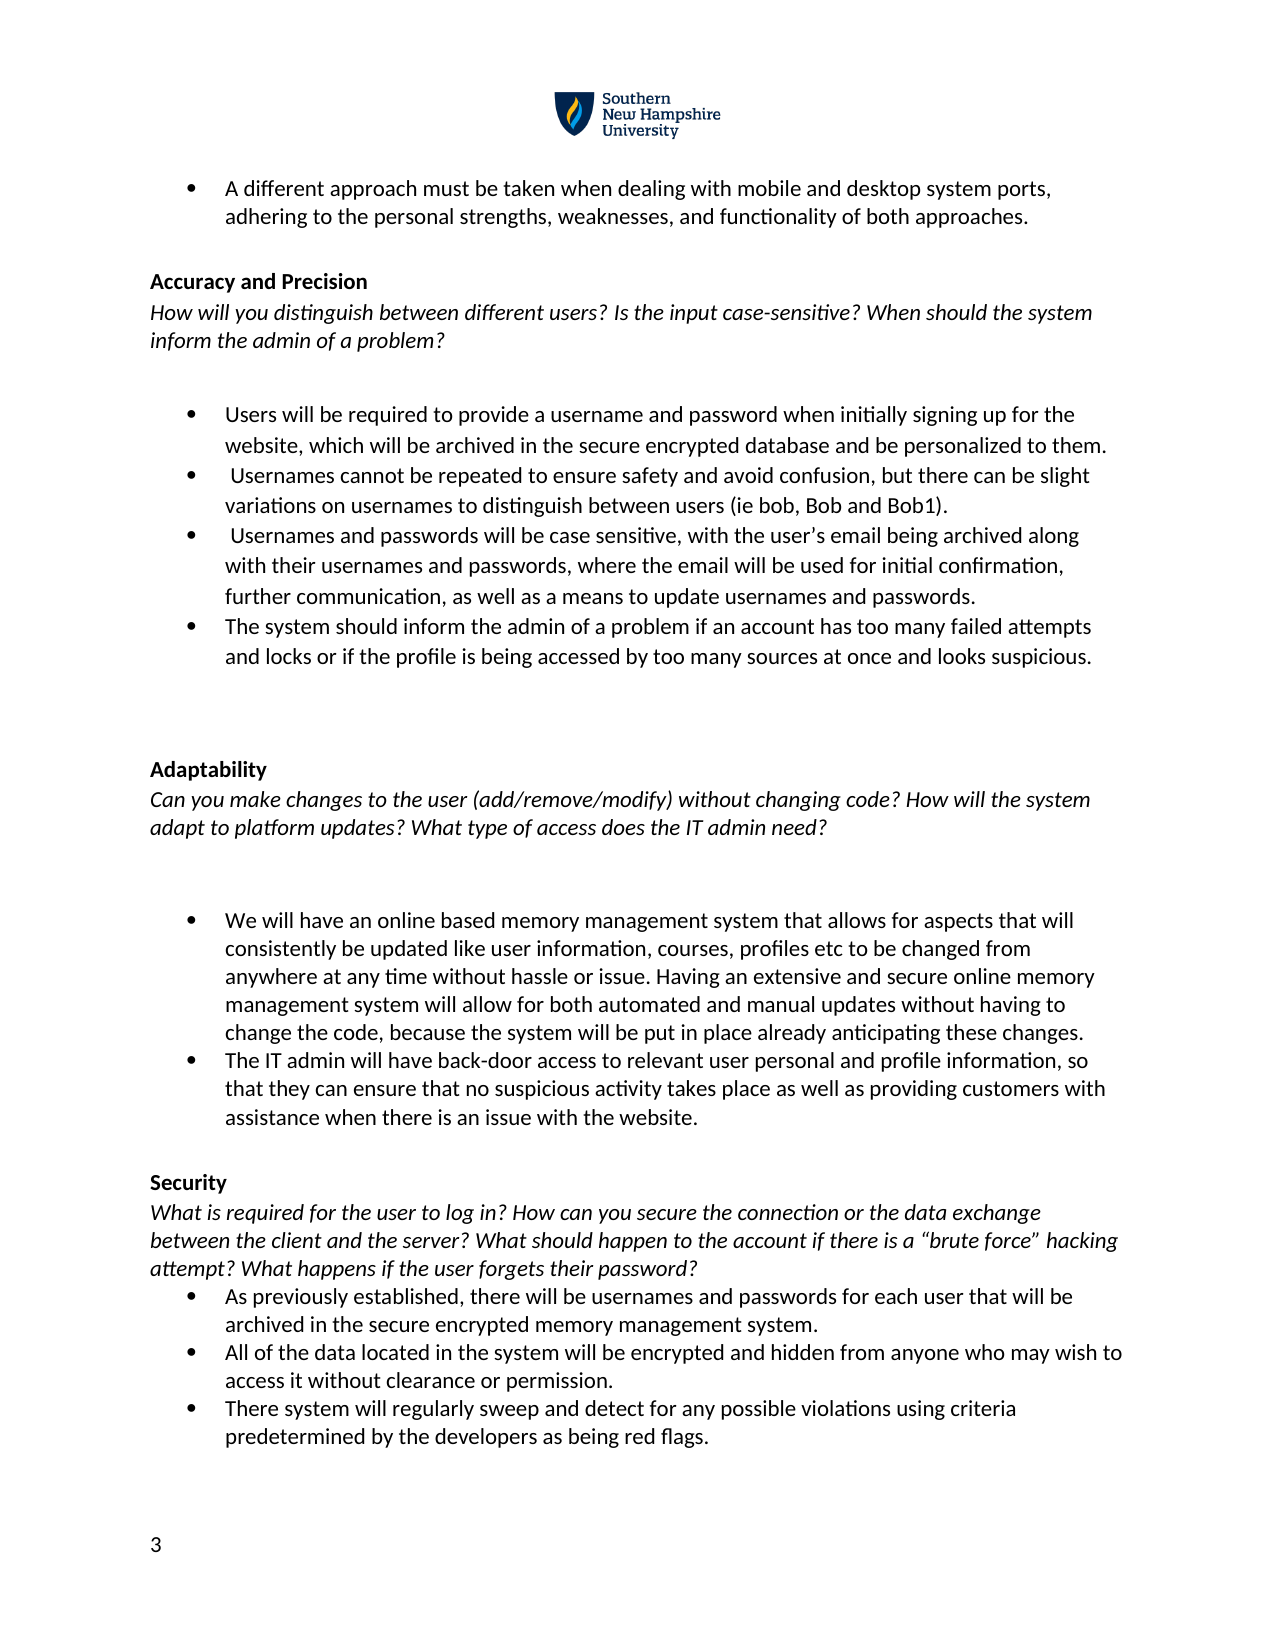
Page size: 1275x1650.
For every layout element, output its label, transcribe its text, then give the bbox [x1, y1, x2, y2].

list The system should inform the admin of a problem if an account has too many failed attempts and locks or if the profile is being accessed by too many sources at once and looks suspicious. [187, 612, 1125, 670]
list A different approach must be taken when dealing with mobile and desktop system ports, adhering to the personal strengths, weaknesses, and functionality of both approaches. [187, 174, 1125, 230]
list As previously established, there will be usernames and passwords for each user that will be archived in the secure encrypted memory management system. [187, 1282, 1125, 1338]
list Usernames and passwords will be case sensitive, with the user’s email being archived along with their usernames and passwords, where the email will be used for initial confirmation, further communication, as well as a means to update usernames and passwords. [187, 521, 1125, 610]
picture [546, 75, 729, 154]
list All of the data located in the system will be encrypted and hidden from anyone who may wish to access it without clearance or permission. [187, 1338, 1125, 1394]
text Can you make changes to the user (add/remove/modify) without changing code? How will the system adapt to platform updates? What type of access does the IT admin need? [150, 785, 1125, 841]
text What is required for the user to log in? How can you secure the connection or the data exchange between the client and the server? What should happen to the account if there is a “brute force” hacking attempt? What happens if the user forgets their password? [150, 1198, 1125, 1282]
list We will have an online based memory management system that allows for aspects that will consistently be updated like user information, courses, profiles etc to be changed from anywhere at any time without hassle or issue. Having an extensive and secure online memory management system will allow for both automated and manual updates without having to change the code, because the system will be put in place already anticipating these changes. [187, 906, 1125, 1047]
text How will you distinguish between different users? Is the input case-sensitive? When should the system inform the admin of a problem? [150, 298, 1125, 354]
subtitle Accuracy and Precision [150, 267, 1125, 296]
subtitle Security [150, 1168, 1125, 1196]
list The IT admin will have back-door access to relevant user personal and profile information, so that they can ensure that no suspicious activity takes place as well as providing customers with assistance when there is an issue with the website. [187, 1047, 1125, 1131]
list Users will be required to provide a username and password when initially signing up for the website, which will be archived in the secure encrypted database and be personalized to them. [187, 401, 1125, 459]
list There system will regularly sweep and detect for any possible violations using criteria predetermined by the developers as being red flags. [187, 1394, 1125, 1451]
list Usernames cannot be repeated to ensure safety and avoid confusion, but there can be slight variations on usernames to distinguish between users (ie bob, Bob and Bob1). [187, 461, 1125, 519]
subtitle Adaptability [150, 755, 1125, 783]
